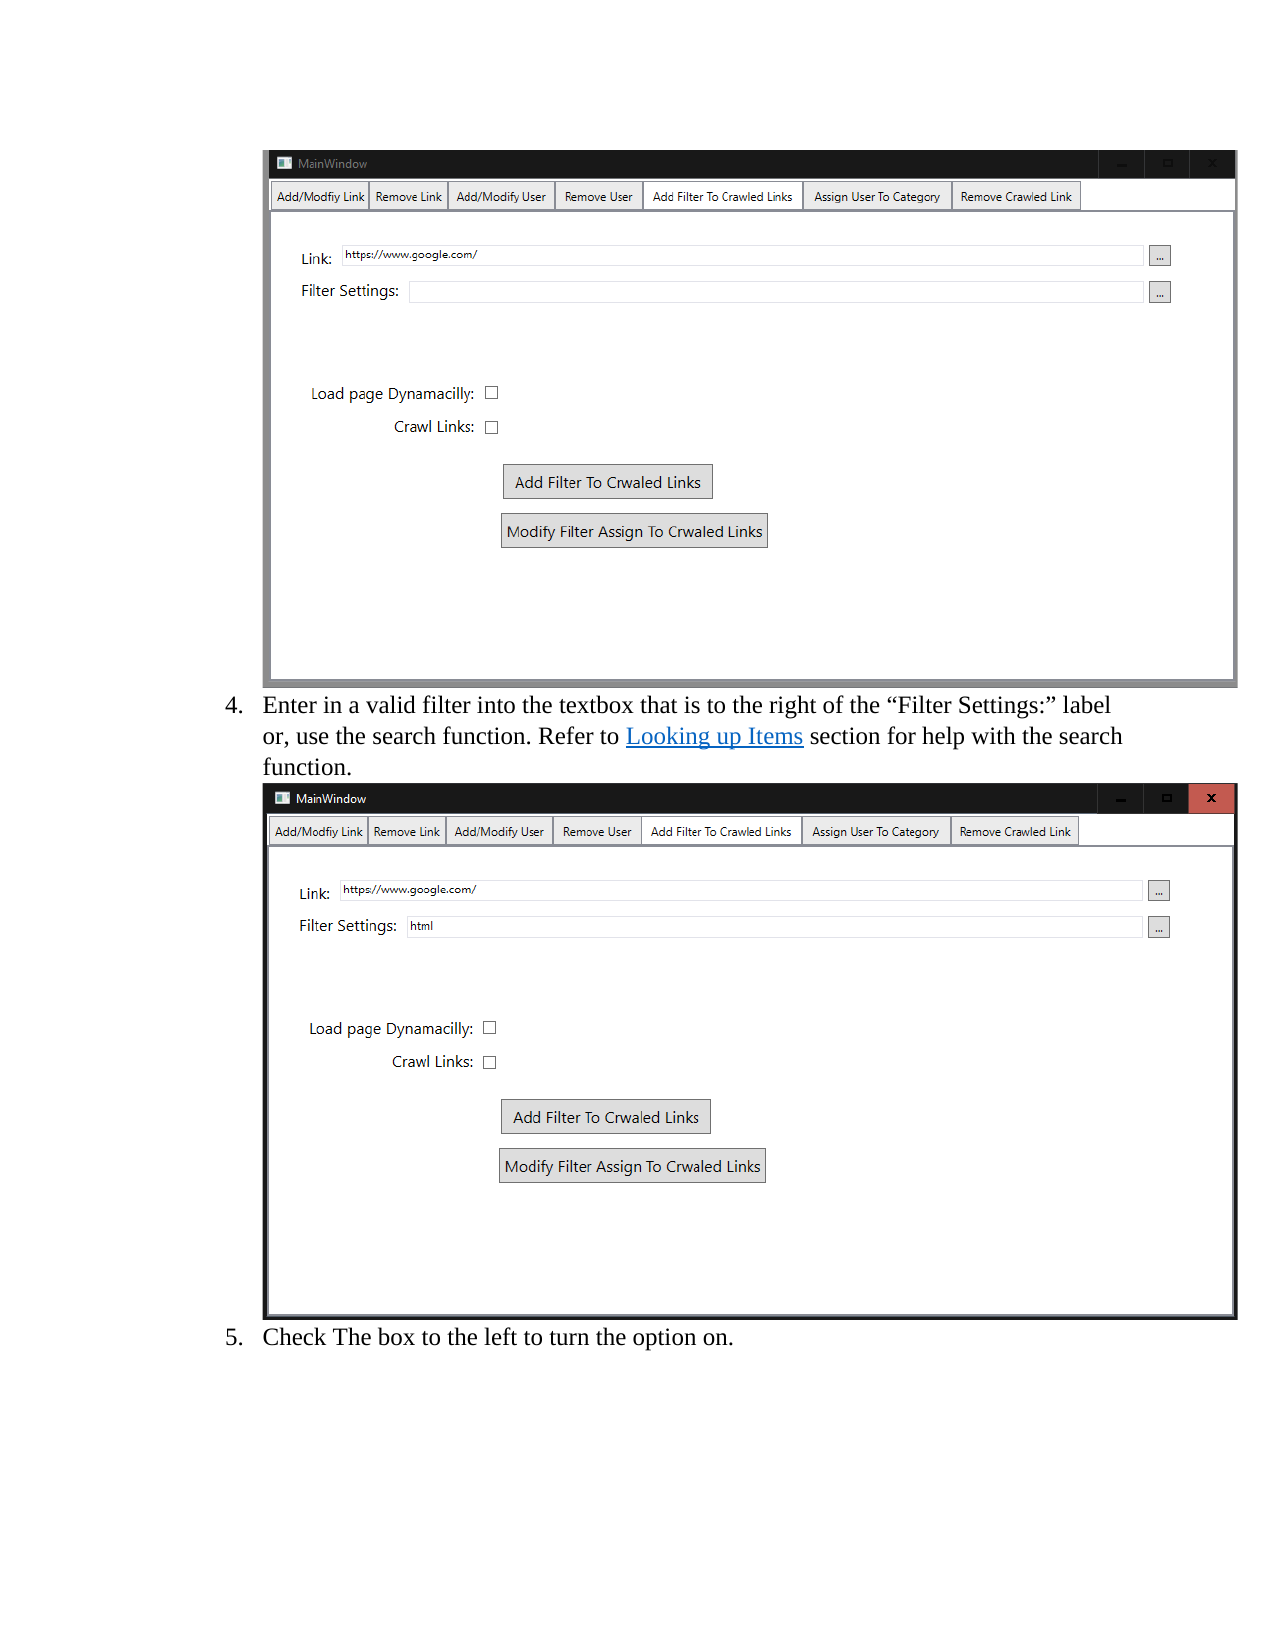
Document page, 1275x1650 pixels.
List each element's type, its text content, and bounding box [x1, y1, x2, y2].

picture [262, 783, 1238, 1320]
list Enter in a valid filter into the textbox that is to the right of the “Filter Settings:” label or, use the search function. Refer to Looking up Items section for help with the search function. [225, 690, 1125, 781]
picture [262, 150, 1238, 688]
list Check The box to the left to turn the option on. [225, 1322, 1125, 1351]
